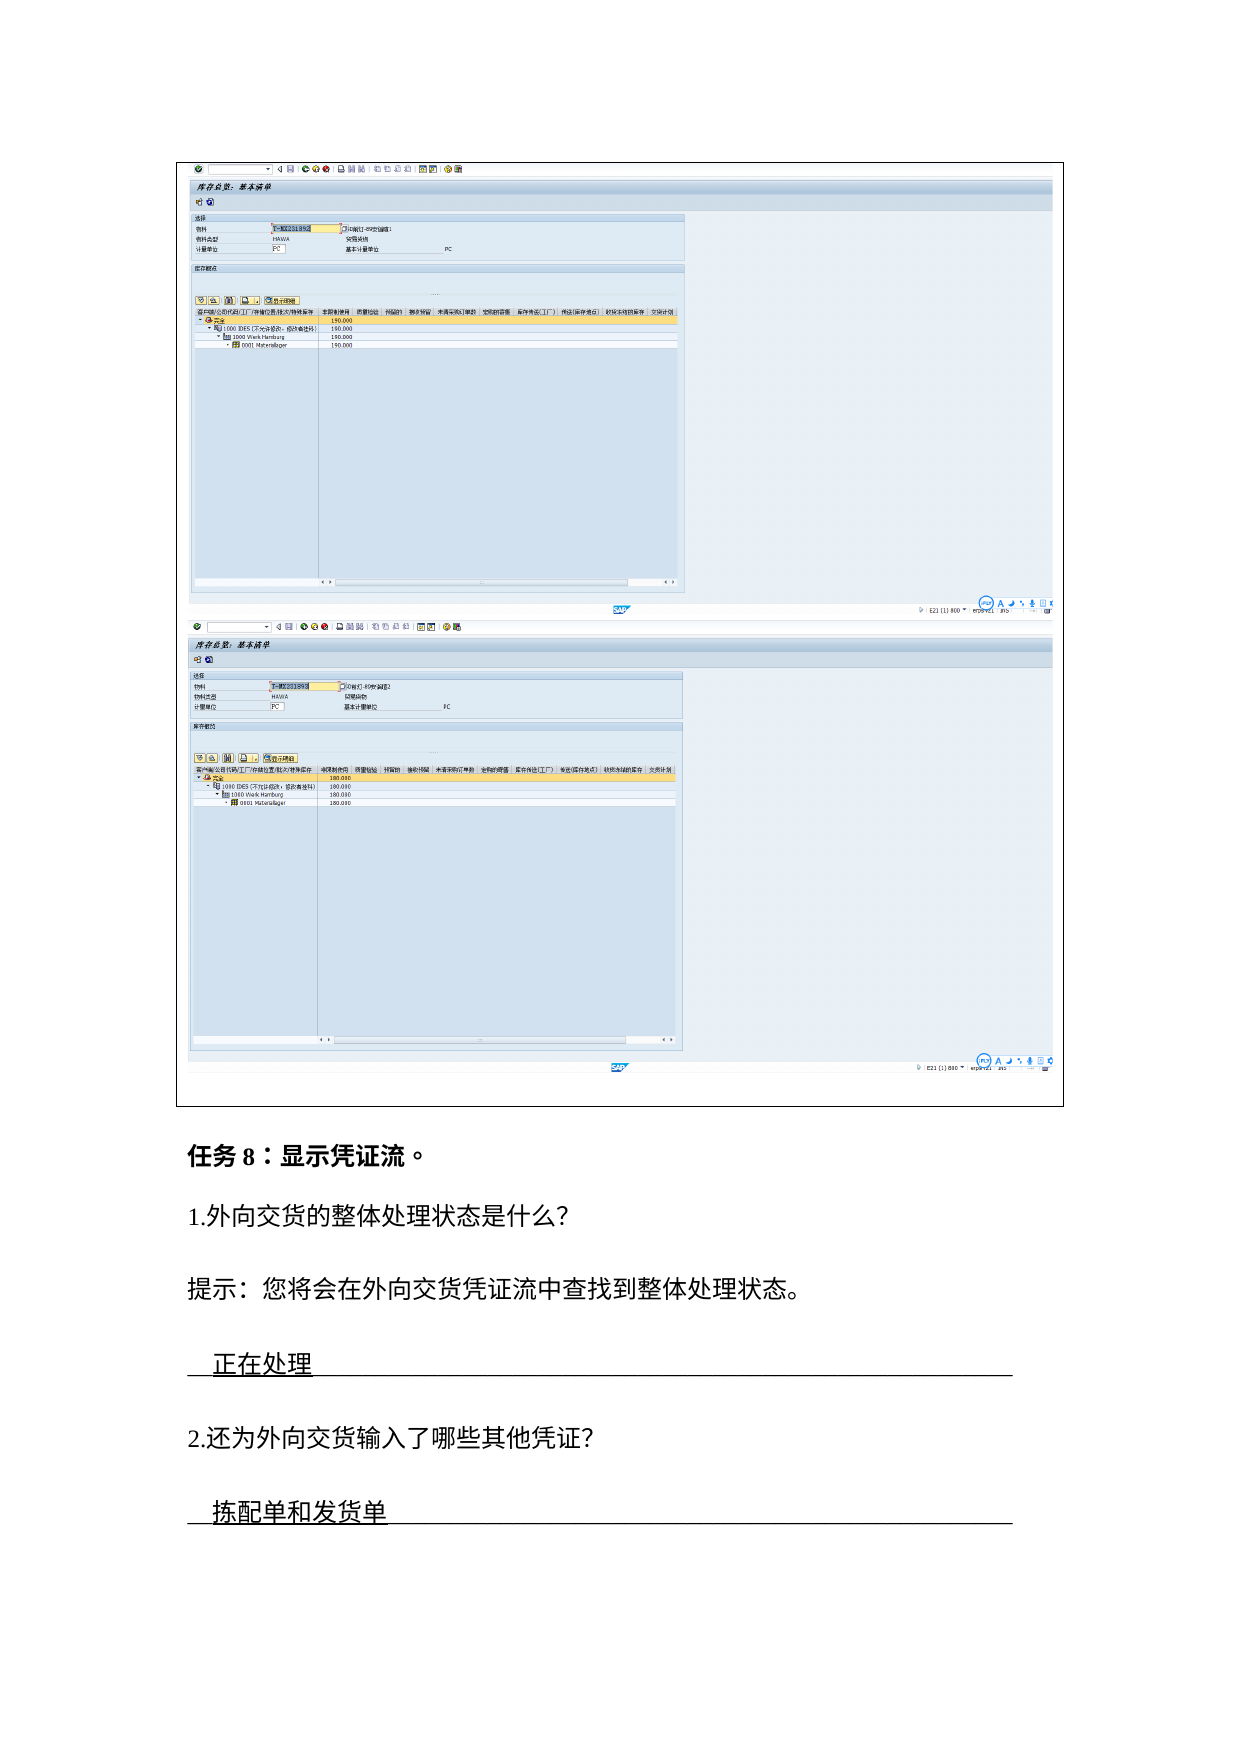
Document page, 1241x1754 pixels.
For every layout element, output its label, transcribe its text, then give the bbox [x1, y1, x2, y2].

table_cell 实践步骤平台结论（截图）： [177, 163, 1063, 1106]
text 提示：您将会在外向交货凭证流中查找到整体处理状态。 [187, 1256, 1053, 1321]
text 1.外向交货的整体处理状态是什么？ [187, 1182, 1053, 1247]
text __正在处理________________________________________________________ [187, 1330, 1053, 1395]
picture [187, 163, 1053, 614]
subtitle 任务8：显示凭证流。 [187, 1139, 1053, 1173]
text 2.还为外向交货输入了哪些其他凭证？ [187, 1404, 1053, 1469]
picture [187, 618, 1053, 1073]
text __拣配单和发货单__________________________________________________ [187, 1478, 1053, 1543]
